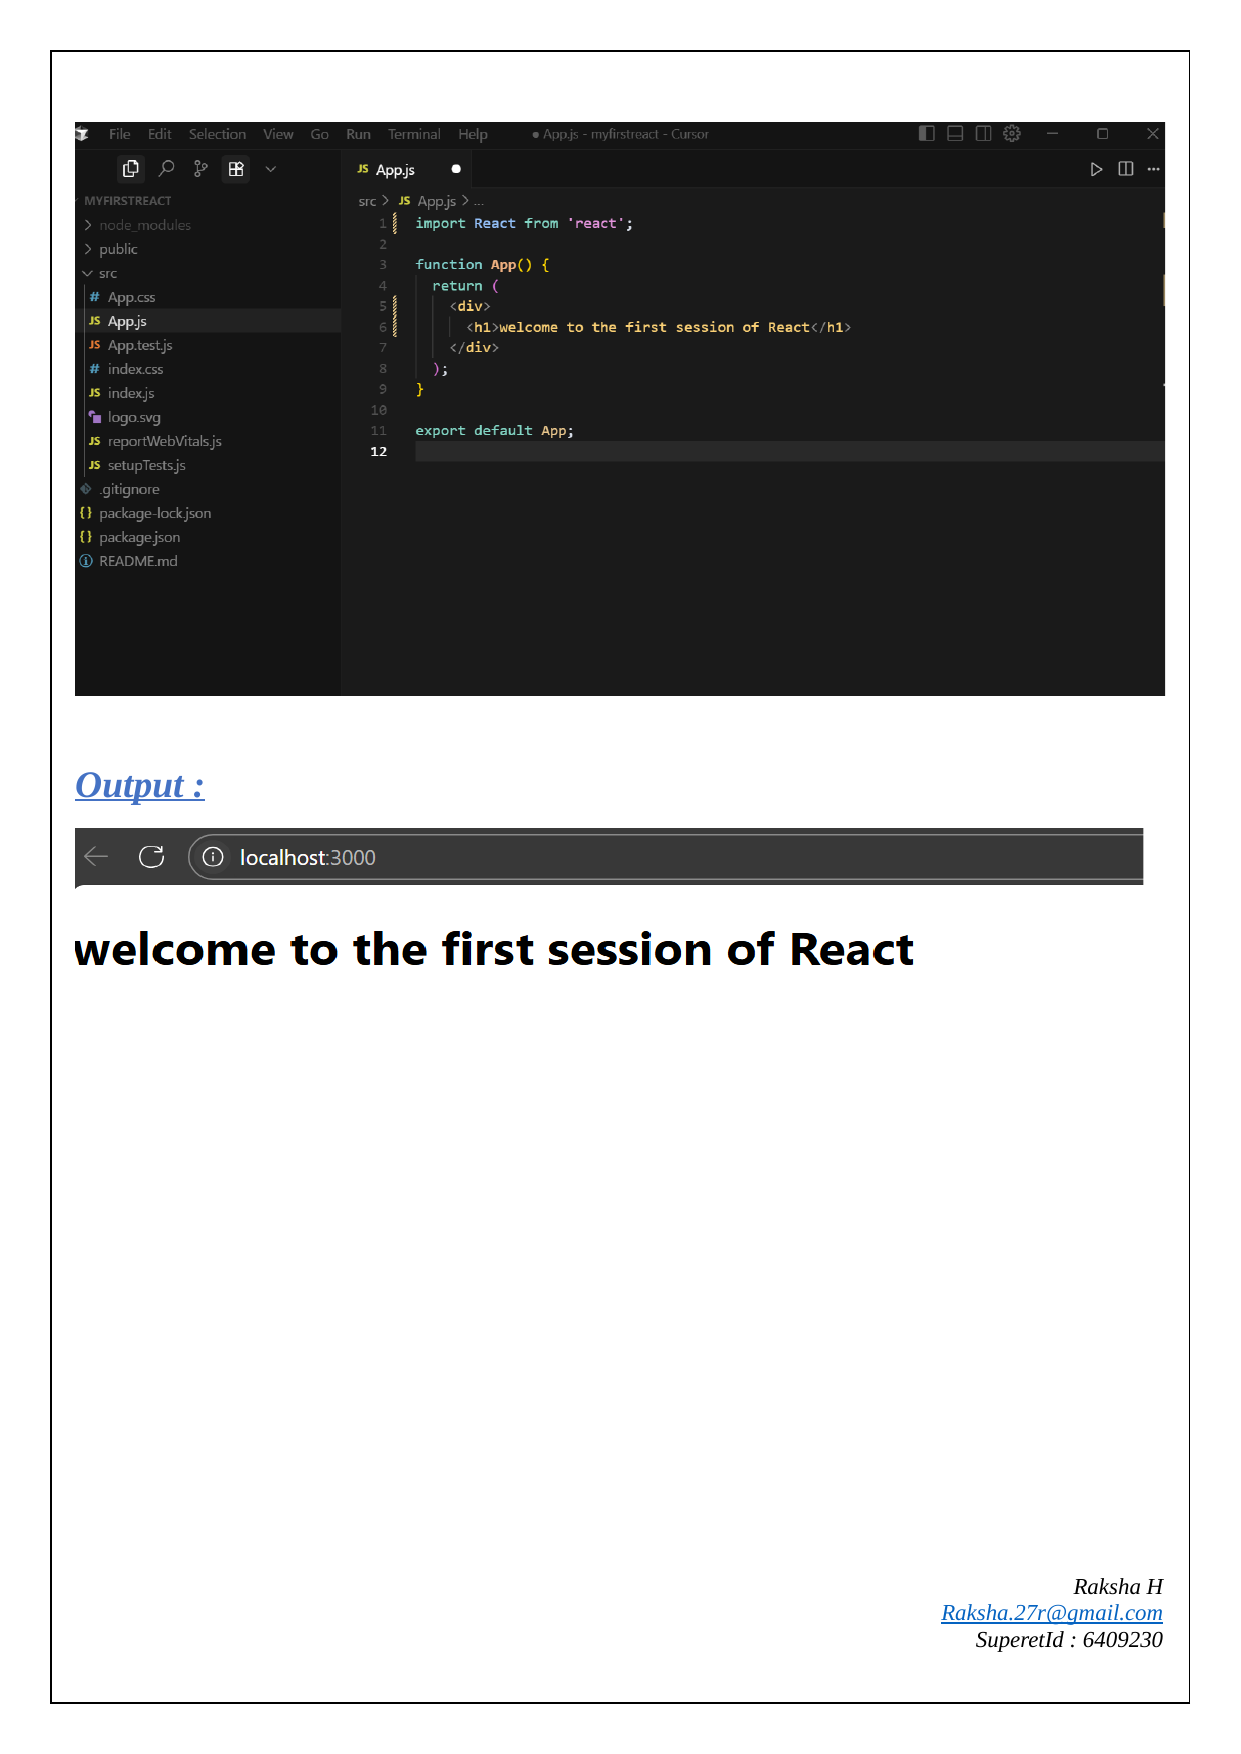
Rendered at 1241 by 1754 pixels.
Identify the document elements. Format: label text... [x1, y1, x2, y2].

picture [75, 828, 1144, 1199]
text Output : [75, 762, 1165, 805]
picture [75, 122, 1166, 696]
